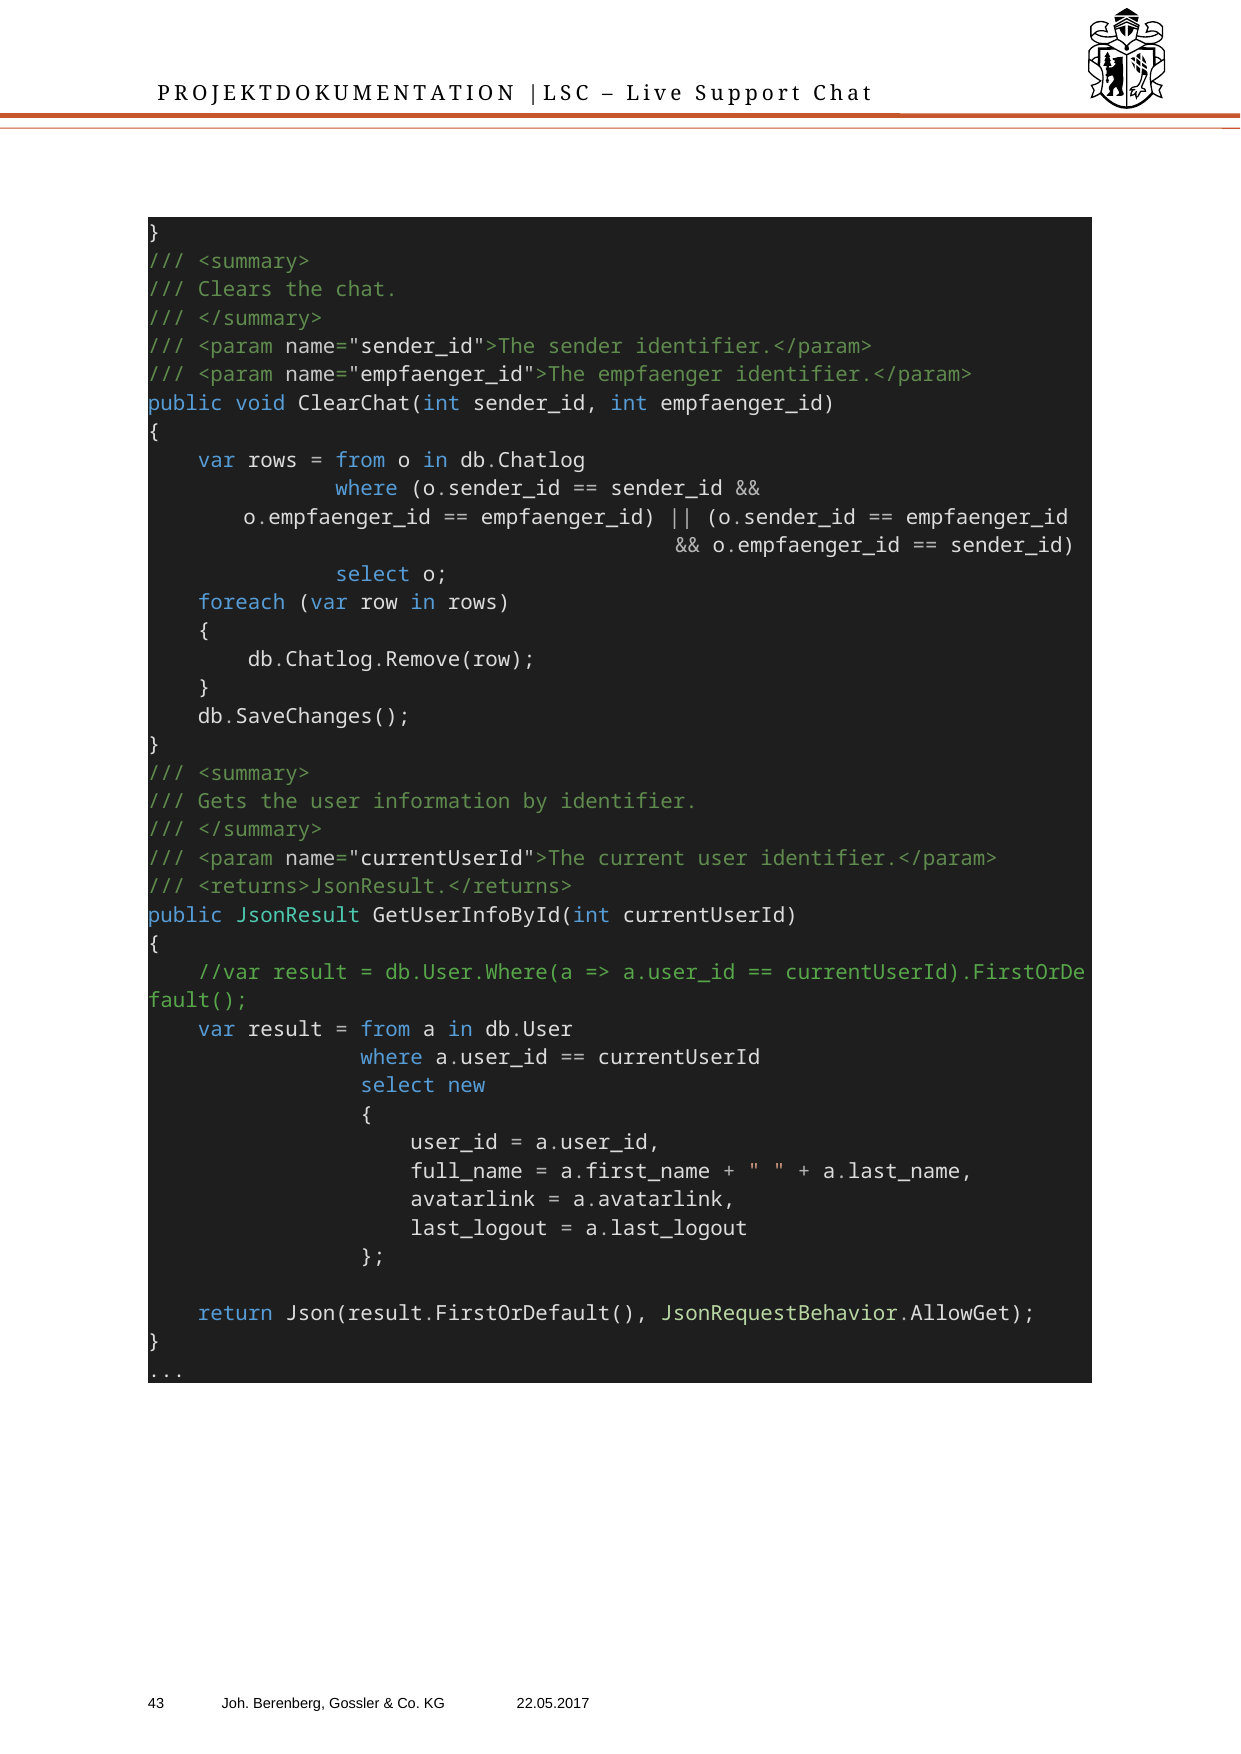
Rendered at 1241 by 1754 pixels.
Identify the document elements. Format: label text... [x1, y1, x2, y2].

text { [148, 616, 1092, 644]
text where a.user_id == currentUserId [148, 1042, 1092, 1071]
text var rows = from o in db.Chatlog [148, 445, 1092, 473]
text } [148, 217, 1092, 246]
text } [148, 729, 1092, 758]
text /// <param name="currentUserId">The current user identifier.</param> [148, 843, 1092, 871]
text //var result = db.User.Where(a => a.user_id == currentUserId).FirstOrDefault(); [148, 957, 1092, 1014]
text user_id = a.user_id, [148, 1127, 1092, 1156]
text && o.empfaenger_id == sender_id) [148, 530, 1092, 559]
text /// </summary> [148, 303, 1092, 331]
text { [148, 1099, 1092, 1127]
text o.empfaenger_id == empfaenger_id) || (o.sender_id == empfaenger_id [148, 502, 1092, 530]
text return Json(result.FirstOrDefault(), JsonRequestBehavior.AllowGet); [148, 1298, 1092, 1326]
text avatarlink = a.avatarlink, [148, 1184, 1092, 1213]
text db.Chatlog.Remove(row); [148, 644, 1092, 672]
text /// <returns>JsonResult.</returns> [148, 871, 1092, 900]
text { [148, 928, 1092, 957]
text public void ClearChat(int sender_id, int empfaenger_id) [148, 388, 1092, 416]
text }; [148, 1241, 1092, 1269]
text } [148, 1326, 1092, 1355]
text public JsonResult GetUserInfoById(int currentUserId) [148, 900, 1092, 928]
text /// </summary> [148, 814, 1092, 843]
text /// <summary> [148, 246, 1092, 274]
text /// <param name="sender_id">The sender identifier.</param> [148, 331, 1092, 359]
text foreach (var row in rows) [148, 587, 1092, 616]
text { [148, 416, 1092, 445]
text full_name = a.first_name + " " + a.last_name, [148, 1156, 1092, 1184]
text select new [148, 1071, 1092, 1099]
text /// Clears the chat. [148, 274, 1092, 303]
text db.SaveChanges(); [148, 701, 1092, 729]
text where (o.sender_id == sender_id && [148, 473, 1092, 502]
text /// <summary> [148, 758, 1092, 786]
text /// Gets the user information by identifier. [148, 786, 1092, 814]
text } [148, 672, 1092, 701]
text /// <param name="empfaenger_id">The empfaenger identifier.</param> [148, 359, 1092, 388]
text last_logout = a.last_logout [148, 1213, 1092, 1241]
text select o; [148, 559, 1092, 587]
text ... [148, 1355, 1092, 1383]
text var result = from a in db.User [148, 1014, 1092, 1042]
